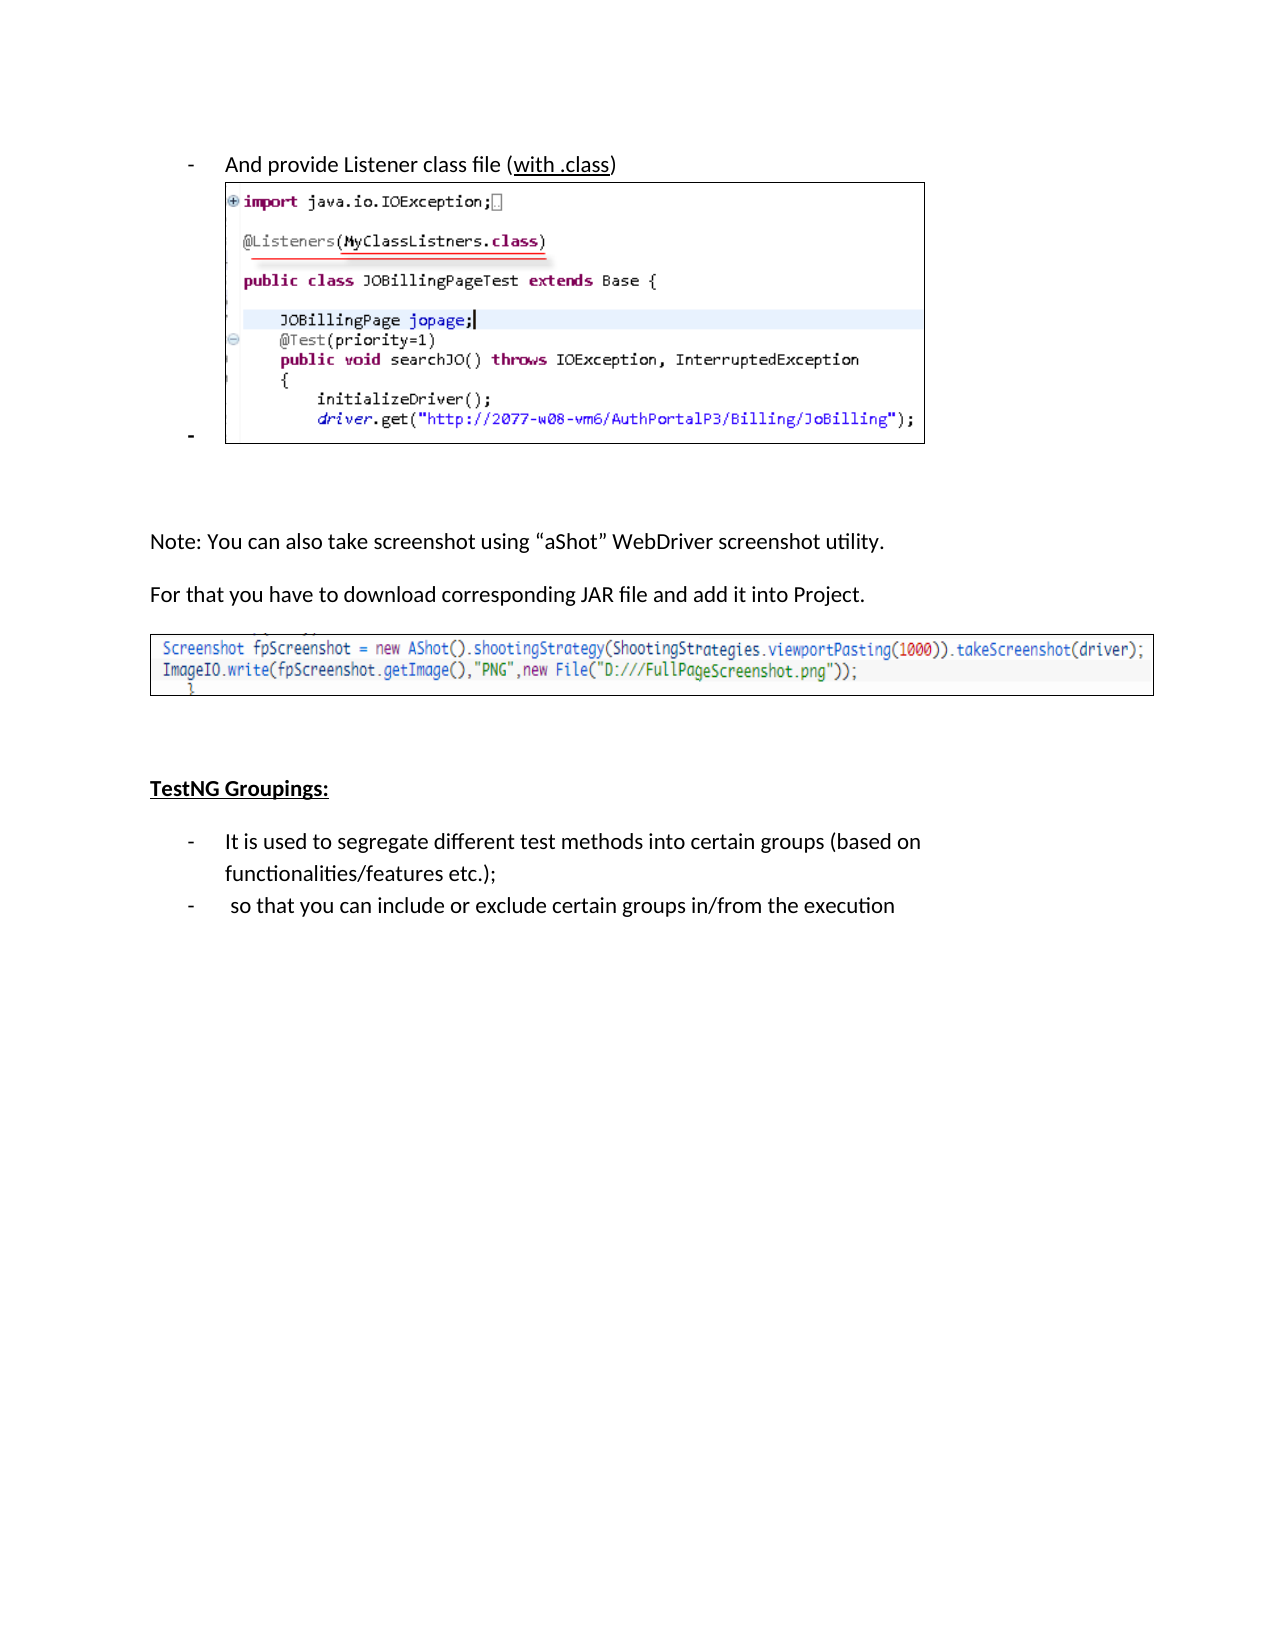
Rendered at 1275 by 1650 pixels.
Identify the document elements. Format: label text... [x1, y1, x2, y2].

picture [226, 183, 924, 443]
text TestNG Groupings: [150, 774, 1125, 802]
text Note: You can also take screenshot using “aShot” WebDriver screenshot utility. [150, 527, 1125, 555]
picture [151, 635, 1153, 695]
list It is used to segregate different test methods into certain groups (based on functionalities/features etc.); [187, 827, 1125, 887]
list so that you can include or exclude certain groups in/from the execution [187, 891, 1125, 919]
list And provide Listener class file (with .class) [187, 150, 1125, 178]
text For that you have to download corresponding JAR file and add it into Project. [150, 580, 1125, 608]
